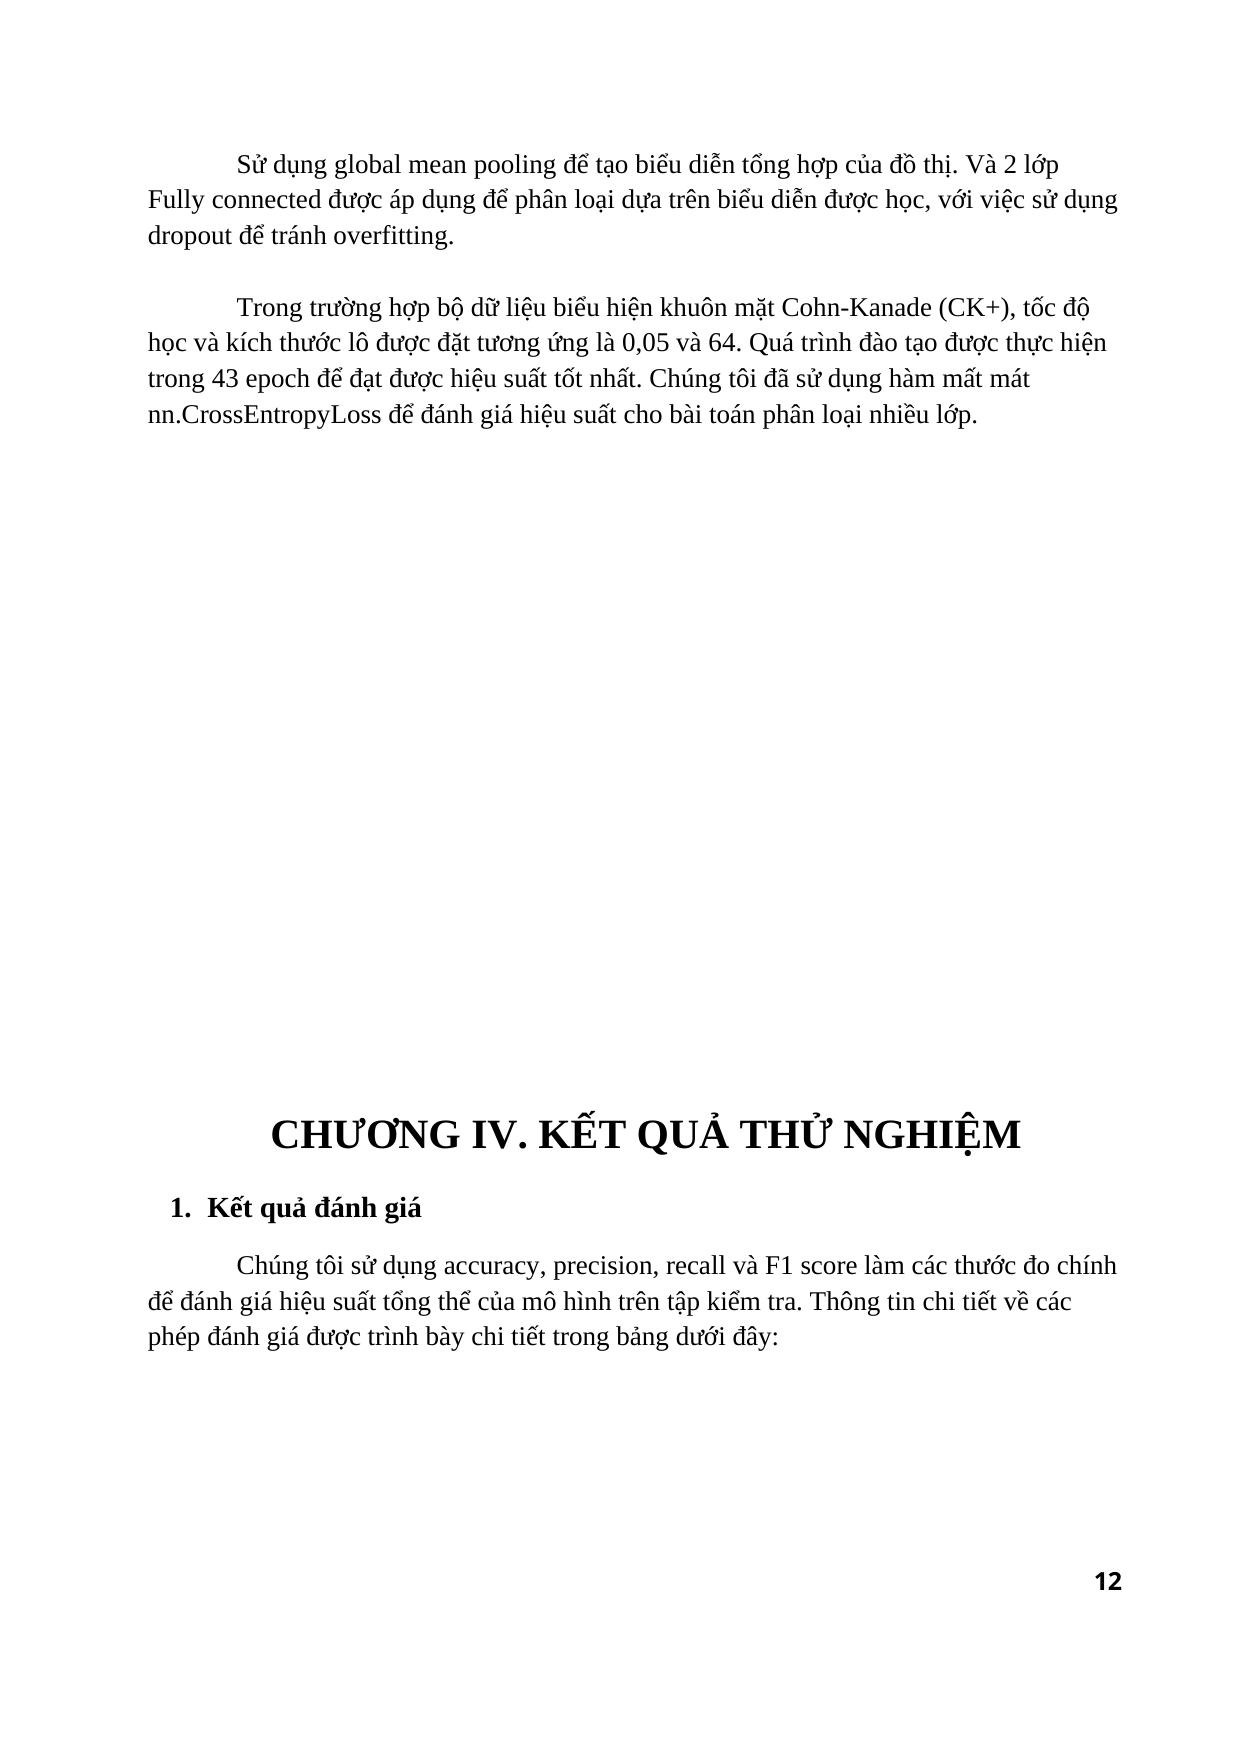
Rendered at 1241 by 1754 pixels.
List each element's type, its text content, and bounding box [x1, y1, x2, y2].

list Sử dụng global mean pooling để tạo biểu diễn tổng hợp của đồ thị. Và 2 lớp Fully connected được áp dụng để phân loại dựa trên biểu diễn được học, với việc sử dụng dropout để tránh overfitting. [148, 148, 1122, 250]
list Trong trường hợp bộ dữ liệu biểu hiện khuôn mặt Cohn-Kanade (CK+), tốc độ học và kích thước lô được đặt tương ứng là 0,05 và 64. Quá trình đào tạo được thực hiện trong 43 epoch để đạt được hiệu suất tốt nhất. Chúng tôi đã sử dụng hàm mất mát nn.CrossEntropyLoss để đánh giá hiệu suất cho bài toán phân loại nhiều lớp. [148, 291, 1122, 429]
subtitle Kết quả đánh giá [169, 1190, 1122, 1224]
list Chúng tôi sử dụng accuracy, precision, recall và F1 score làm các thước đo chính để đánh giá hiệu suất tổng thể của mô hình trên tập kiểm tra. Thông tin chi tiết về các phép đánh giá được trình bày chi tiết trong bảng dưới đây: [148, 1249, 1122, 1351]
subtitle CHƯƠNG IV. KẾT QUẢ THỬ NGHIỆM [169, 1110, 1122, 1158]
